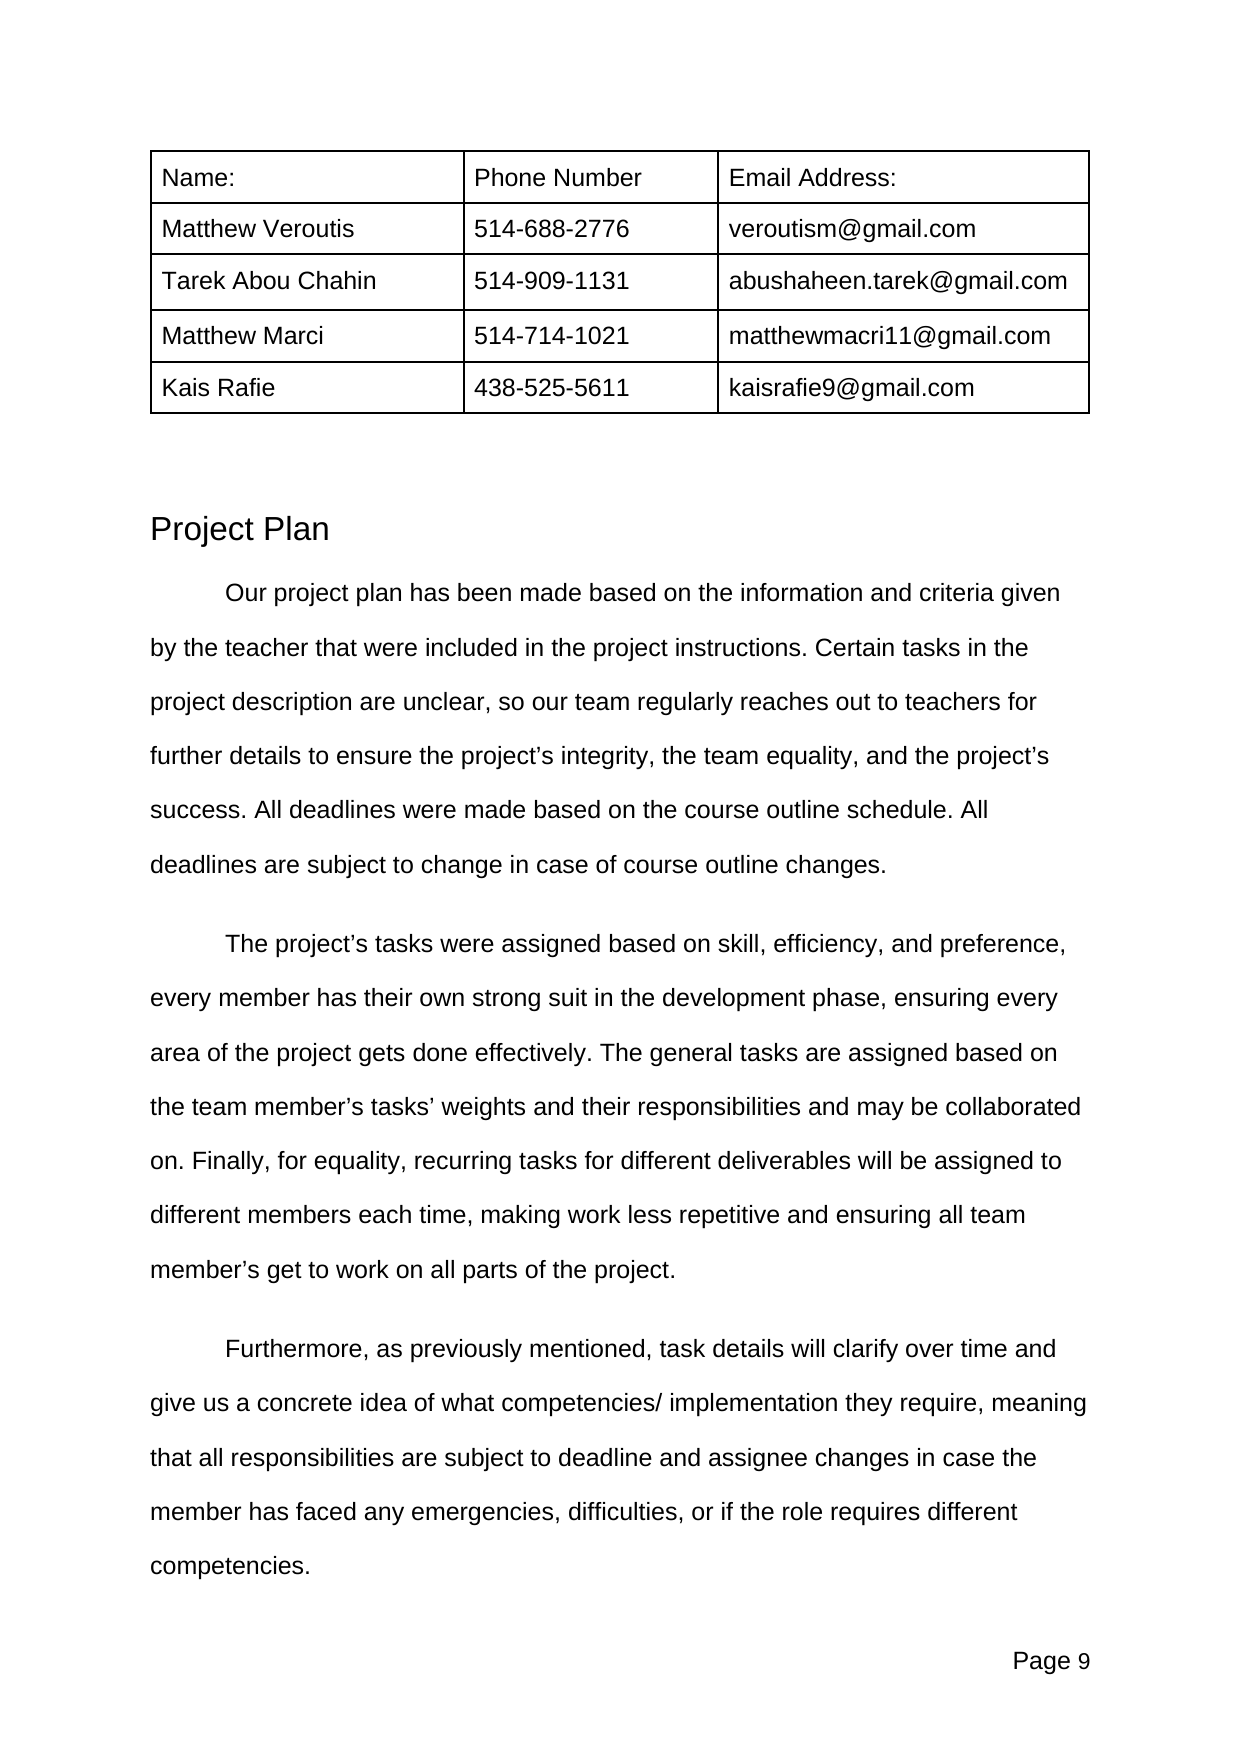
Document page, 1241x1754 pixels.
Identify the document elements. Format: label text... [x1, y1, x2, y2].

text Furthermore, as previously mentioned, task details will clarify over time and give us a concrete idea of what competencies/ implementation they require, meaning that all responsibilities are subject to deadline and assignee changes in case the member has faced any emergencies, difficulties, or if the role requires different competencies. [150, 1334, 1090, 1580]
table_header Name: [152, 152, 463, 202]
text The project’s tasks were assigned based on skill, efficiency, and preference, every member has their own strong suit in the development phase, ensuring every area of the project gets done effectively. The general tasks are assigned based on the team member’s tasks’ weights and their responsibilities and may be collaborated on. Finally, for equality, recurring tasks for different deliverables will be assigned to different members each time, making work less repetitive and ensuring all team member’s get to work on all parts of the project. [150, 929, 1090, 1283]
table_cell 514-714-1021 [465, 311, 717, 361]
table_cell veroutism@gmail.com [719, 204, 1088, 253]
text Our project plan has been made based on the information and criteria given by the teacher that were included in the project instructions. Certain tasks in the project description are unclear, so our team regularly reaches out to teachers for further details to ensure the project’s integrity, the team equality, and the project’s success. All deadlines were made based on the course outline schedule. All deadlines are subject to change in case of course outline changes. [150, 578, 1090, 878]
table_cell Matthew Veroutis [152, 204, 463, 253]
subtitle Project Plan [150, 509, 1090, 548]
table_header Email Address: [719, 152, 1088, 202]
table_cell 438-525-5611 [465, 363, 717, 412]
table_cell 514-688-2776 [465, 204, 717, 253]
table_cell Tarek Abou Chahin [152, 255, 463, 309]
table_header Phone Number [465, 152, 717, 202]
table_cell 514-909-1131 [465, 255, 717, 309]
table_cell Kais Rafie [152, 363, 463, 412]
table_cell matthewmacri11@gmail.com [719, 311, 1088, 361]
table_cell kaisrafie9@gmail.com [719, 363, 1088, 412]
table_cell Matthew Marci [152, 311, 463, 361]
table_cell abushaheen.tarek@gmail.com [719, 255, 1088, 309]
